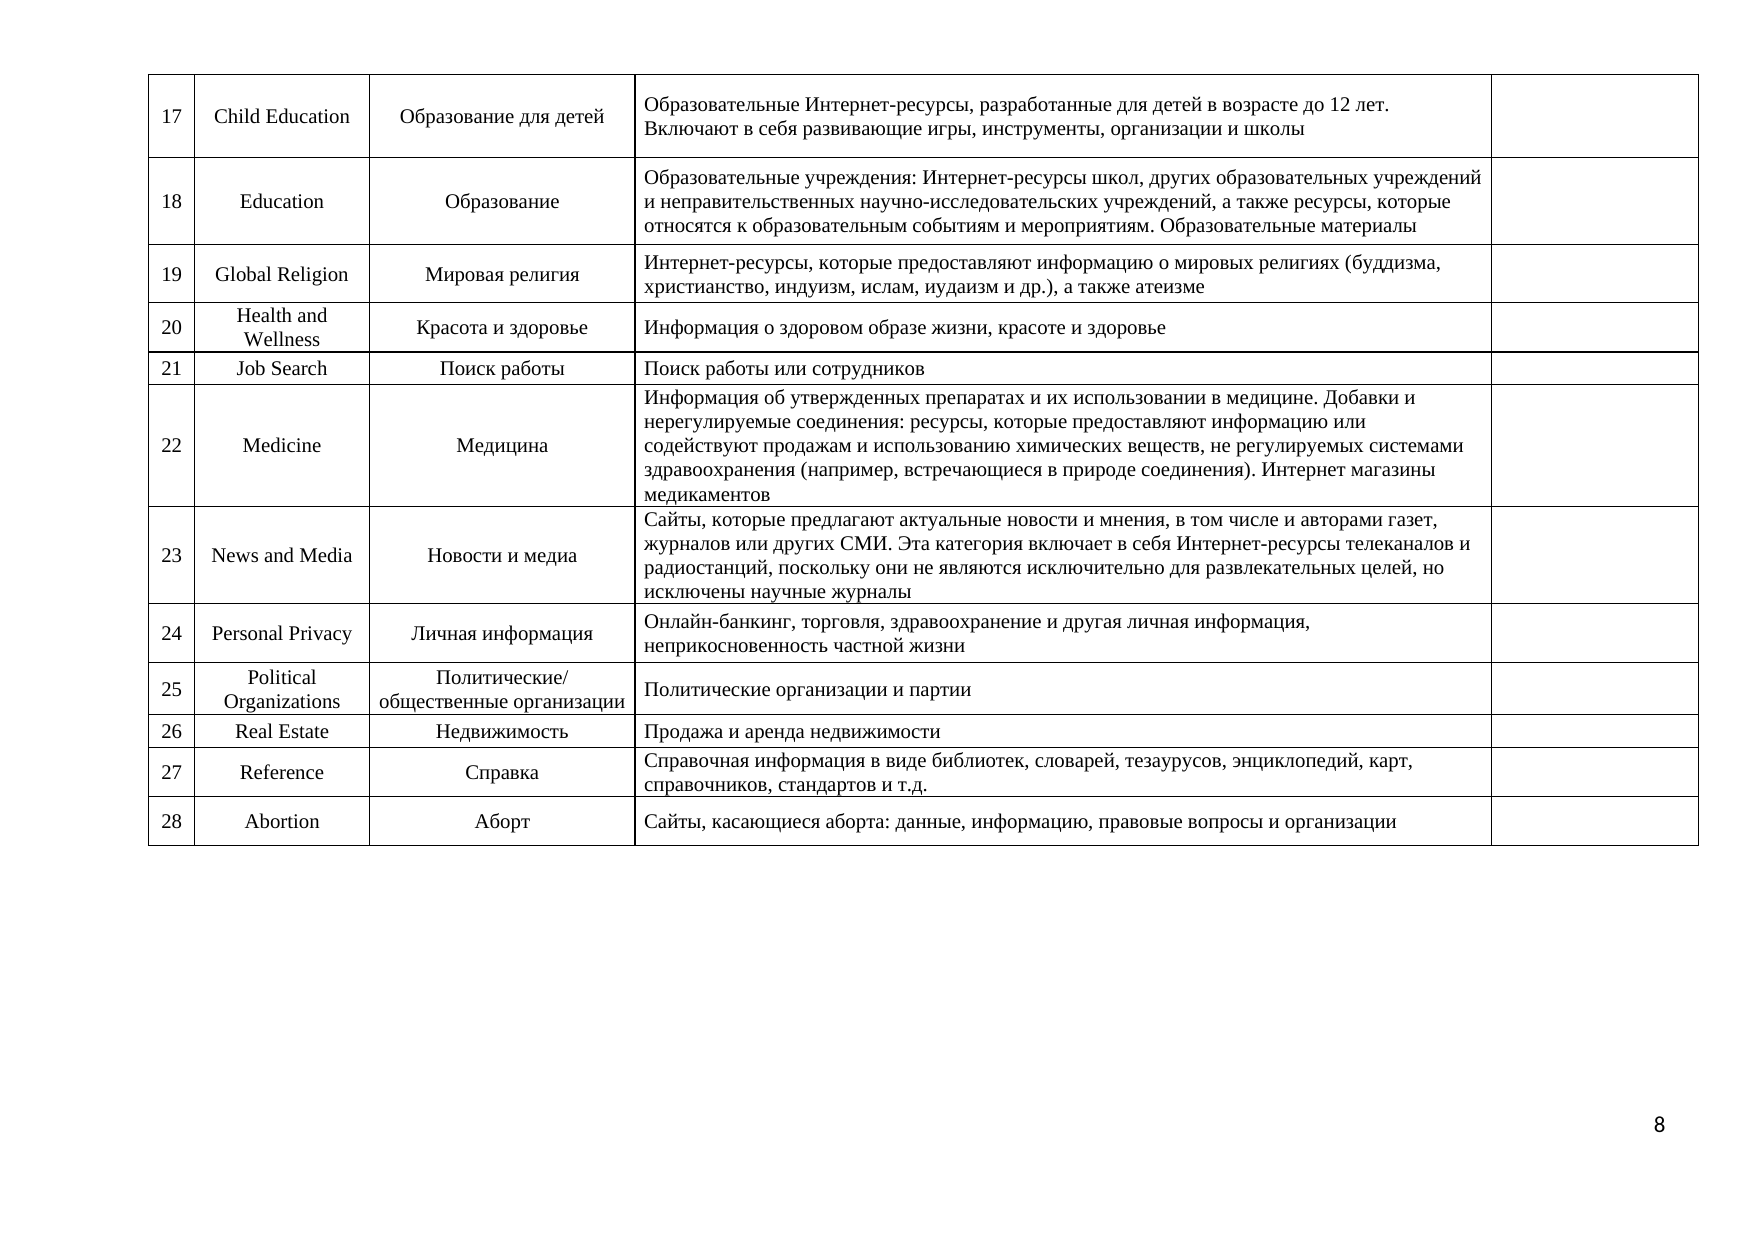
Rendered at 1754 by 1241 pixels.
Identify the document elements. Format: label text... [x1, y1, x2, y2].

table_cell Личная информация [370, 604, 634, 662]
table_cell Political Organizations [195, 663, 369, 714]
table_cell 22 [149, 385, 194, 506]
table_cell Мировая религия [370, 245, 634, 302]
table_cell Abortion [195, 797, 369, 844]
table_cell [1492, 663, 1698, 714]
table_cell 23 [149, 507, 194, 603]
table_cell Поиск работы [370, 353, 634, 384]
table_cell Медицина [370, 385, 634, 506]
table_cell News and Media [195, 507, 369, 603]
table_cell [1492, 507, 1698, 603]
table_cell [1492, 245, 1698, 302]
table_cell Красота и здоровье [370, 303, 634, 351]
table_cell Personal Privacy [195, 604, 369, 662]
table_cell 19 [149, 245, 194, 302]
table_cell [1492, 748, 1698, 796]
table_cell [1492, 75, 1698, 157]
table_cell Новости и медиа [370, 507, 634, 603]
table_cell Поиск работы или сотрудников [636, 353, 1491, 384]
table_cell Справка [370, 748, 634, 796]
table_cell Справочная информация в виде библиотек, словарей, тезаурусов, энциклопедий, карт, справочников, стандартов и т.д. [636, 748, 1491, 796]
table_cell 25 [149, 663, 194, 714]
table_cell Образование для детей [370, 75, 634, 157]
table_cell [1492, 353, 1698, 384]
table_cell 21 [149, 353, 194, 384]
table_cell Онлайн-банкинг, торговля, здравоохранение и другая личная информация, неприкосновенность частной жизни [636, 604, 1491, 662]
table_cell 24 [149, 604, 194, 662]
table_cell [1492, 303, 1698, 351]
table_cell Education [195, 158, 369, 244]
table_cell Child Education [195, 75, 369, 157]
table_cell Политические организации и партии [636, 663, 1491, 714]
table_cell [1492, 715, 1698, 747]
table_cell Информация о здоровом образе жизни, красоте и здоровье [636, 303, 1491, 351]
table_cell [1492, 158, 1698, 244]
table_cell Образовательные Интернет-ресурсы, разработанные для детей в возрасте до 12 лет. Включают в себя развивающие игры, инструменты, организации и школы [636, 75, 1491, 157]
table_cell 20 [149, 303, 194, 351]
table_cell 27 [149, 748, 194, 796]
table_cell Образовательные учреждения: Интернет-ресурсы школ, других образовательных учреждений и неправительственных научно-исследовательских учреждений, а также ресурсы, которые относятся к образовательным событиям и мероприятиям. Образовательные материалы [636, 158, 1491, 244]
table_cell Аборт [370, 797, 634, 844]
table_cell [1492, 385, 1698, 506]
table_cell Сайты, которые предлагают актуальные новости и мнения, в том числе и авторами газет, журналов или других СМИ. Эта категория включает в себя Интернет-ресурсы телеканалов и радиостанций, поскольку они не являются исключительно для развлекательных целей, но исключены научные журналы [636, 507, 1491, 603]
table_cell Интернет-ресурсы, которые предоставляют информацию о мировых религиях (буддизма, христианство, индуизм, ислам, иудаизм и др.), а также атеизме [636, 245, 1491, 302]
table_cell [1492, 797, 1698, 844]
table_cell 17 [149, 75, 194, 157]
table_cell Продажа и аренда недвижимости [636, 715, 1491, 747]
table_cell Health and Wellness [195, 303, 369, 351]
table_cell Medicine [195, 385, 369, 506]
table_cell Информация об утвержденных препаратах и их использовании в медицине. Добавки и нерегулируемые соединения: ресурсы, которые предоставляют информацию или содействуют продажам и использованию химических веществ, не регулируемых системами здравоохранения (например, встречающиеся в природе соединения). Интернет магазины медикаментов [636, 385, 1491, 506]
table_cell 26 [149, 715, 194, 747]
table_cell 18 [149, 158, 194, 244]
table_cell Недвижимость [370, 715, 634, 747]
table_cell Сайты, касающиеся аборта: данные, информацию, правовые вопросы и организации [636, 797, 1491, 844]
table_cell Reference [195, 748, 369, 796]
table_cell Политические/общественные организации [370, 663, 634, 714]
table_cell [1492, 604, 1698, 662]
table_cell Job Search [195, 353, 369, 384]
table_cell Global Religion [195, 245, 369, 302]
table_cell 28 [149, 797, 194, 844]
table_cell Образование [370, 158, 634, 244]
table_cell Real Estate [195, 715, 369, 747]
